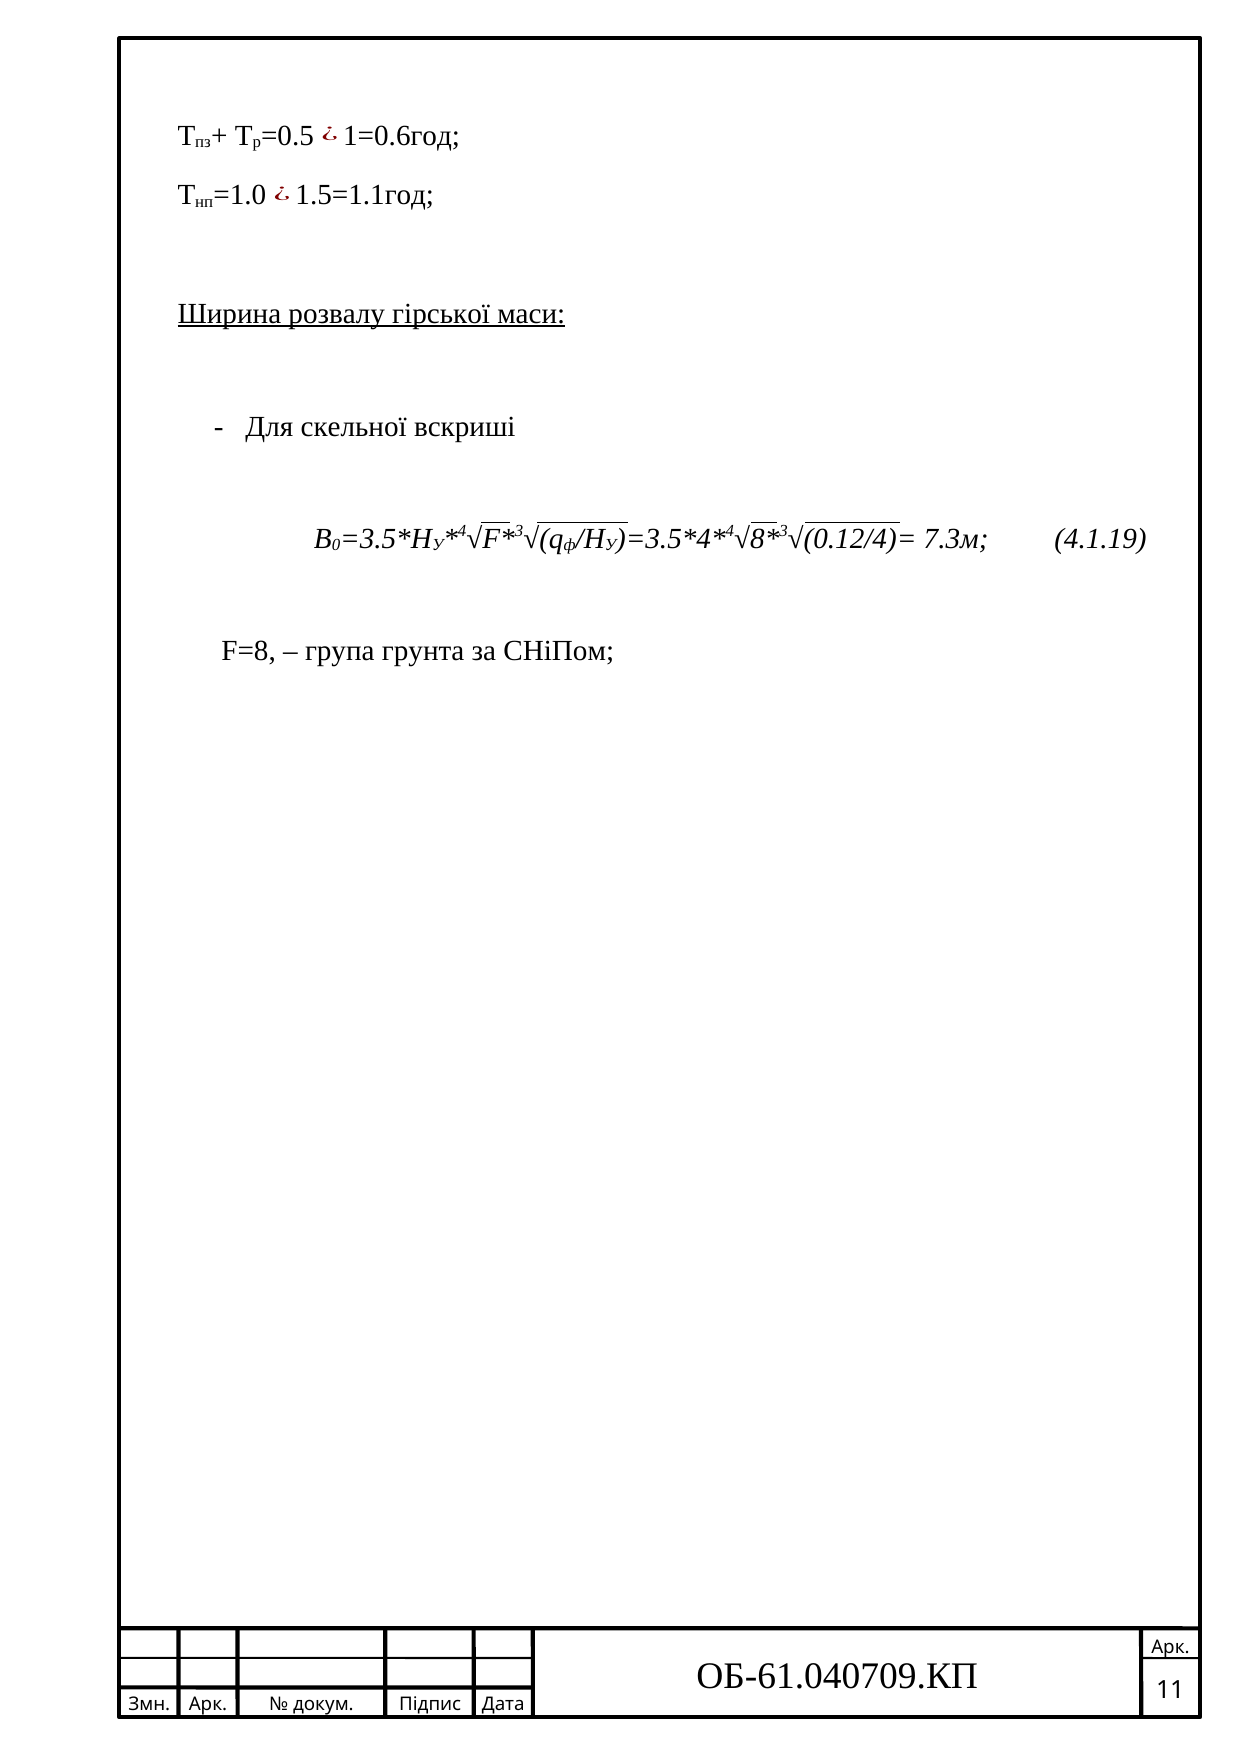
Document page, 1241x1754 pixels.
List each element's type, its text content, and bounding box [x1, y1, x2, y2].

text - Для скельної вскриші [177, 409, 1152, 442]
text F=8, – група грунта за СНіПом; [177, 633, 1152, 667]
text Тнп=1.0 1.5=1.1год; [177, 177, 1152, 211]
text Тпз+ Тр=0.5 1=0.6год; [177, 118, 1152, 152]
text В0=3.5*Ну*4√F*3√(qф/Ну)=3.5*4*4√8*3√(0.12/4)= 7.3м; (4.1.19) [177, 521, 1152, 554]
text Ширина розвалу гірської маси: [177, 296, 1152, 330]
